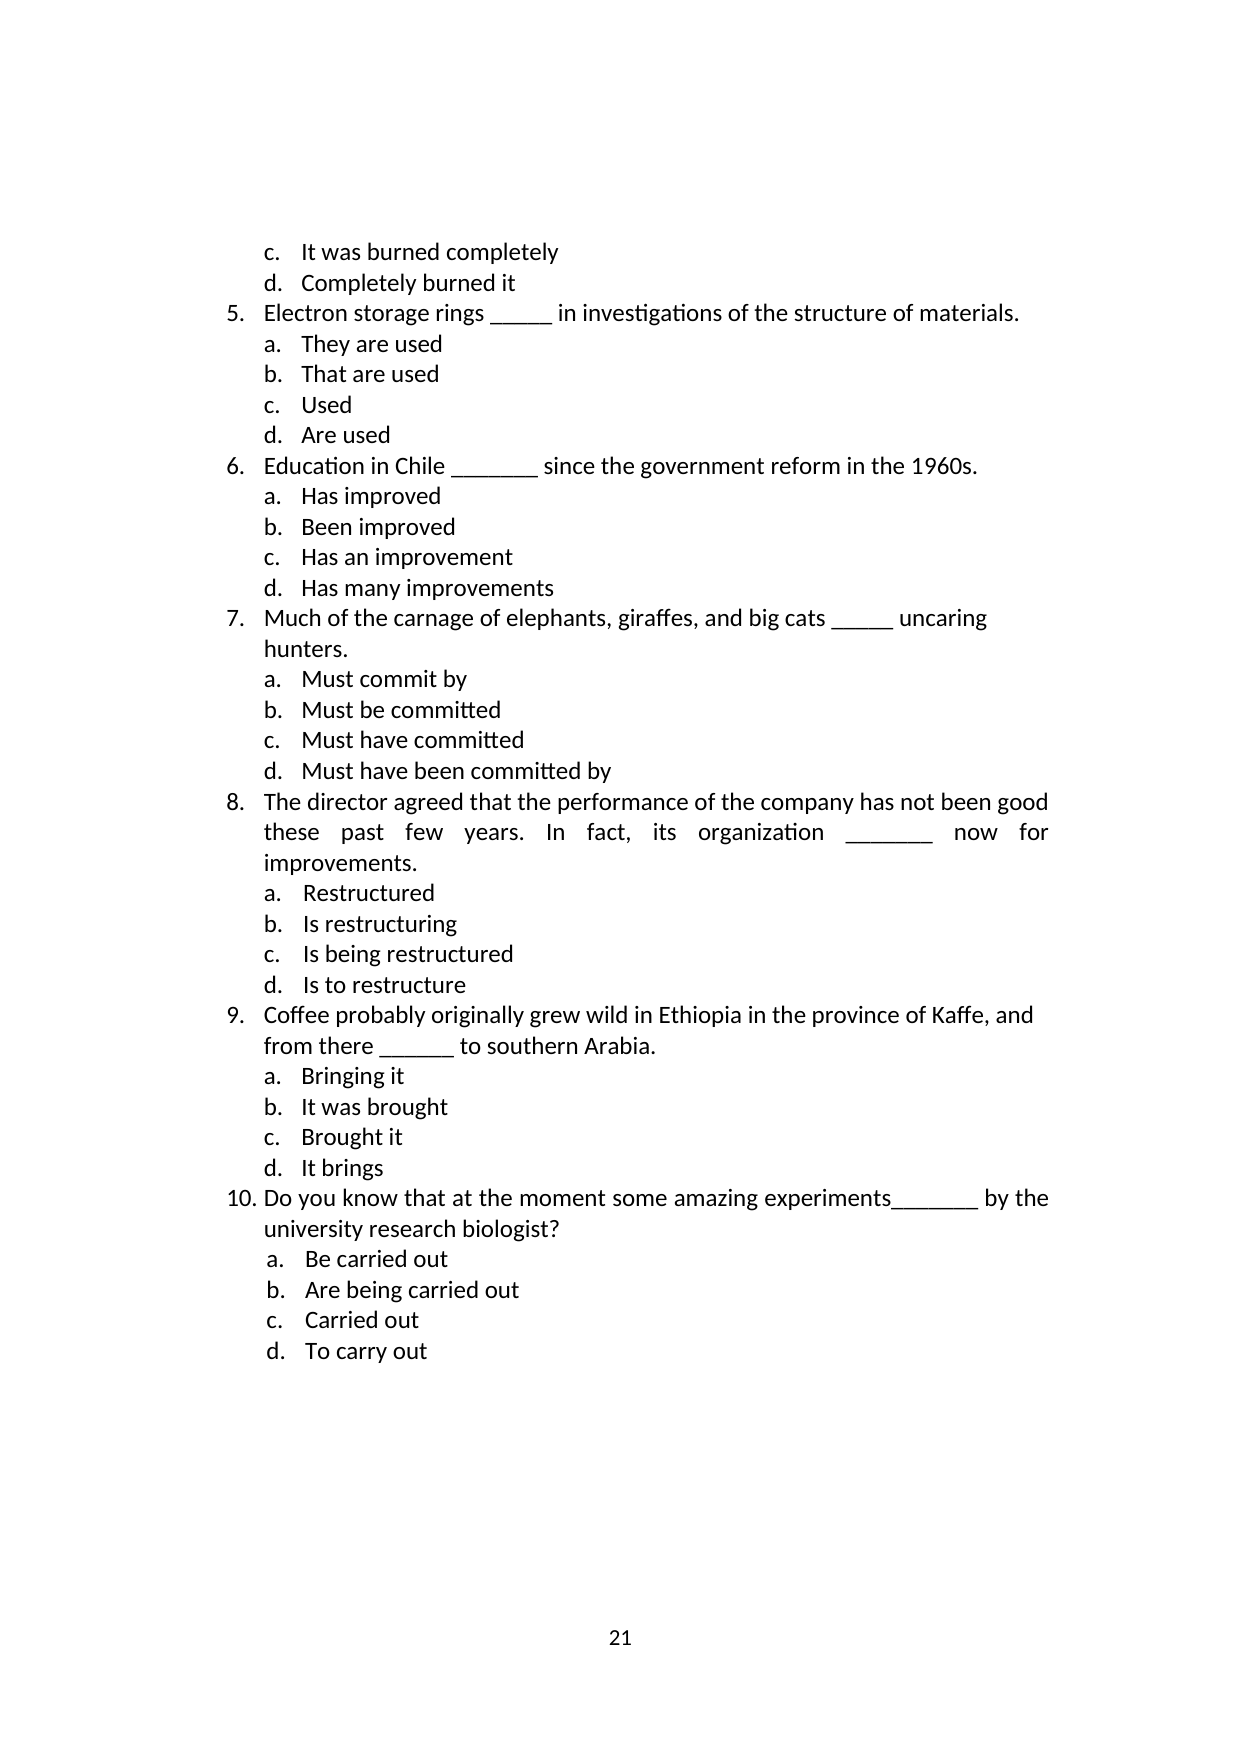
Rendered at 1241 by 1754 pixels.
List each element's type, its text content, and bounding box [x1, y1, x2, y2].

table_cell Education in Chile _______ since the government reform in the 1960s. Has improved Been improved Has an improvement Has many improvements [177, 450, 1061, 602]
table_cell The director agreed that the performance of the company has not been good these past few years. In fact, its organization _______ now for improvements. Restructured Is restructuring Is being restructured Is to restructure [418, 786, 1061, 999]
table_cell Do you know that at the moment some amazing experiments_______ by the university research biologist? Be carried out Are being carried out Carried out To carry out [177, 1183, 1061, 1366]
table_cell Coffee probably originally grew wild in Ethiopia in the province of Kaffe, and from there ______ to southern Arabia. Bringing it It was brought Brought it It brings [177, 999, 301, 1182]
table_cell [177, 236, 1061, 297]
table_cell The director agreed that the performance of the company has not been good these past few years. In fact, its organization _______ now for improvements. Restructured Is restructuring Is being restructured Is to restructure [177, 786, 303, 999]
table_cell Much of the carnage of elephants, giraffes, and big cats _____ uncaring hunters. Must commit by Must be committed Must have committed Must have been committed by [177, 603, 1061, 786]
table_cell Electron storage rings _____ in investigations of the structure of materials. They are used That are used Used Are used [177, 297, 1061, 450]
table_cell Coffee probably originally grew wild in Ethiopia in the province of Kaffe, and from there ______ to southern Arabia. Bringing it It was brought Brought it It brings [383, 999, 1061, 1182]
